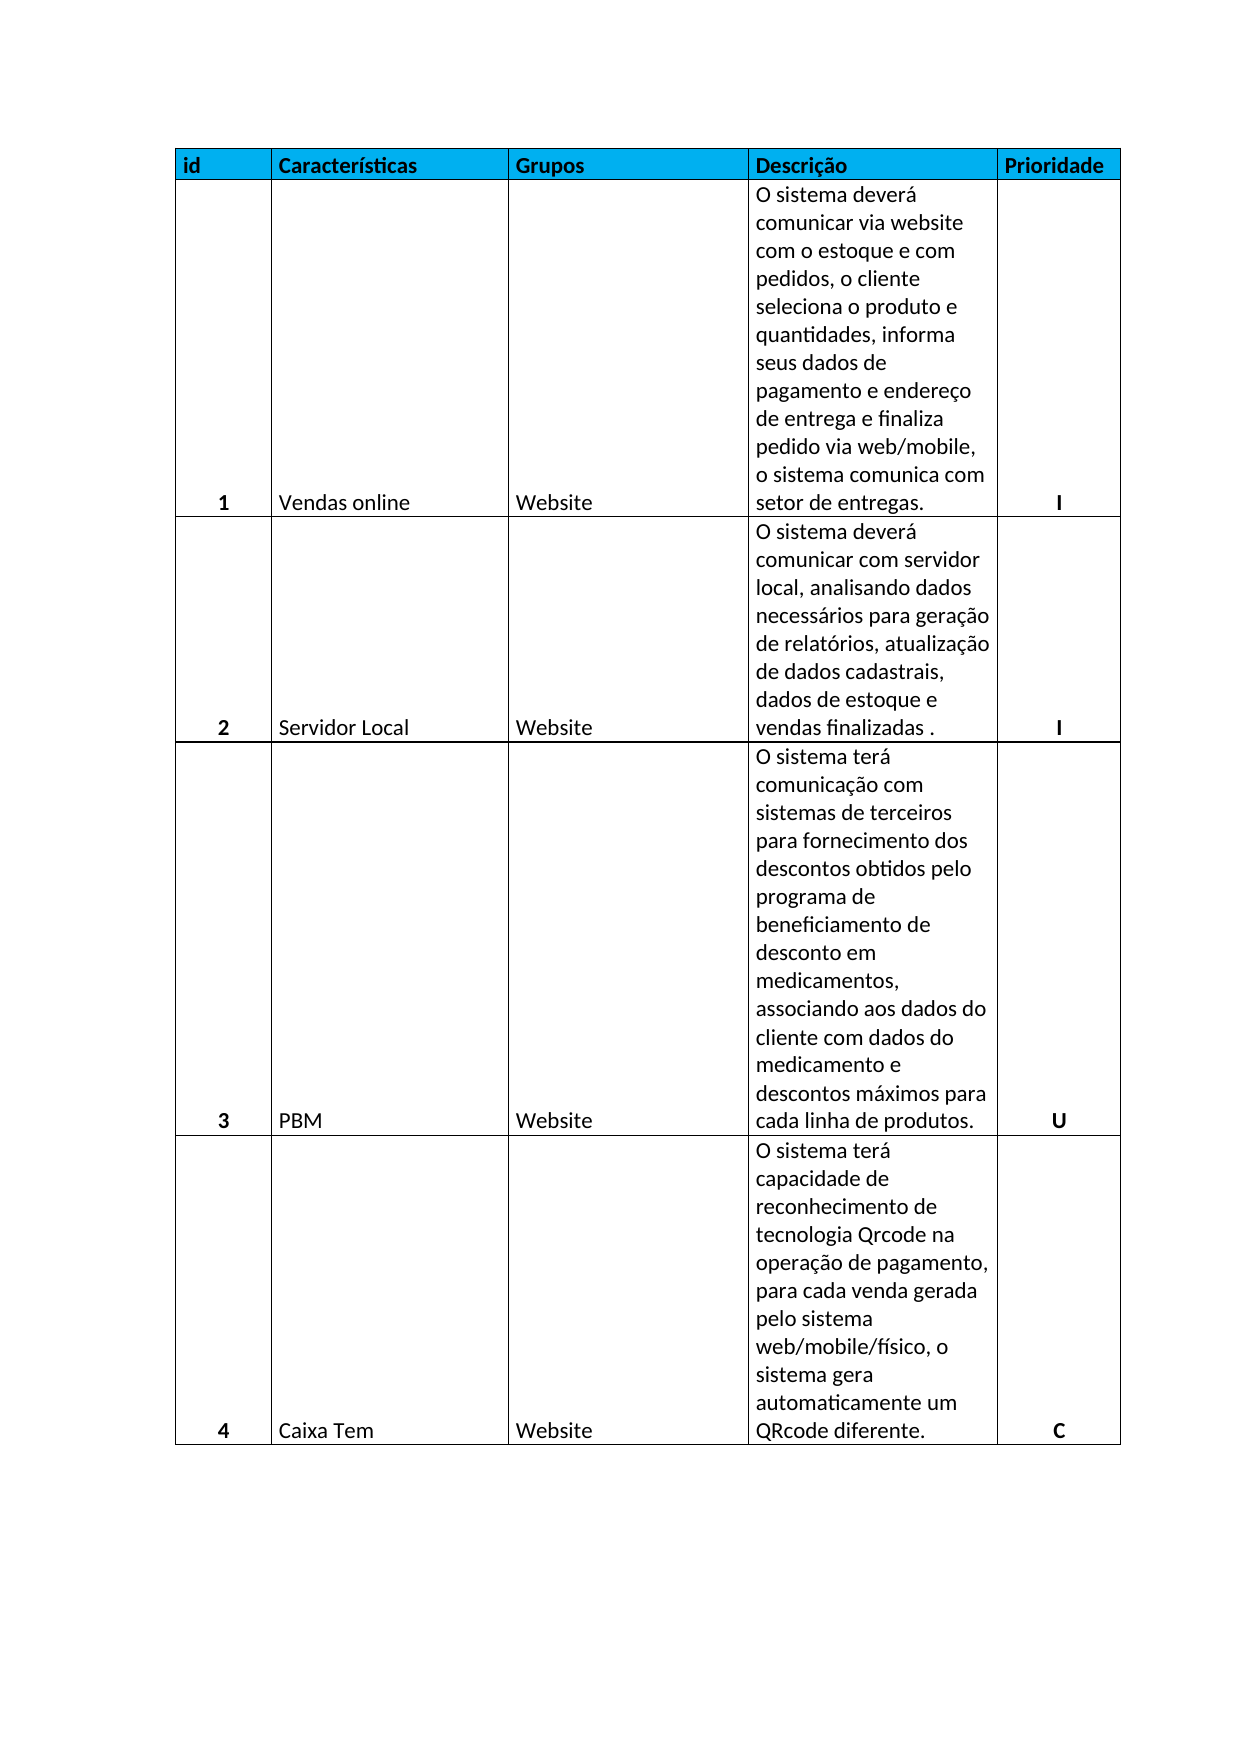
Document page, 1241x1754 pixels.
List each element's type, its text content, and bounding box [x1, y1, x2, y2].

table_cell O sistema deverá comunicar com servidor local, analisando dados necessários para geração de relatórios, atualização de dados cadastrais, dados de estoque e vendas finalizadas . [749, 517, 997, 741]
table_cell O sistema terá comunicação com sistemas de terceiros para fornecimento dos descontos obtidos pelo programa de beneficiamento de desconto em medicamentos, associando aos dados do cliente com dados do medicamento e descontos máximos para cada linha de produtos. [749, 743, 997, 1135]
table_cell 2 [176, 517, 271, 741]
table_cell Website [509, 1136, 748, 1444]
table_cell I [998, 517, 1120, 741]
table_header Grupos [509, 149, 748, 179]
table_cell Vendas online [272, 180, 508, 516]
table_header id [176, 149, 271, 179]
table_cell C [998, 1136, 1120, 1444]
table_cell O sistema terá capacidade de reconhecimento de tecnologia Qrcode na operação de pagamento, para cada venda gerada pelo sistema web/mobile/físico, o sistema gera automaticamente um QRcode diferente. [749, 1136, 997, 1444]
table_cell Website [509, 180, 748, 516]
table_cell O sistema deverá comunicar via website com o estoque e com pedidos, o cliente seleciona o produto e quantidades, informa seus dados de pagamento e endereço de entrega e finaliza pedido via web/mobile, o sistema comunica com setor de entregas. [749, 180, 997, 516]
table_cell 1 [176, 180, 271, 516]
table_header Características [272, 149, 508, 179]
table_cell Website [509, 743, 748, 1135]
table_cell Website [509, 517, 748, 741]
table_cell 4 [176, 1136, 271, 1444]
table_header Prioridade [998, 149, 1120, 179]
table_cell Servidor Local [272, 517, 508, 741]
table_cell PBM [272, 743, 508, 1135]
table_header Descrição [749, 149, 997, 179]
table_cell Caixa Tem [272, 1136, 508, 1444]
table_cell I [998, 180, 1120, 516]
table_cell 3 [176, 743, 271, 1135]
table_cell U [998, 743, 1120, 1135]
